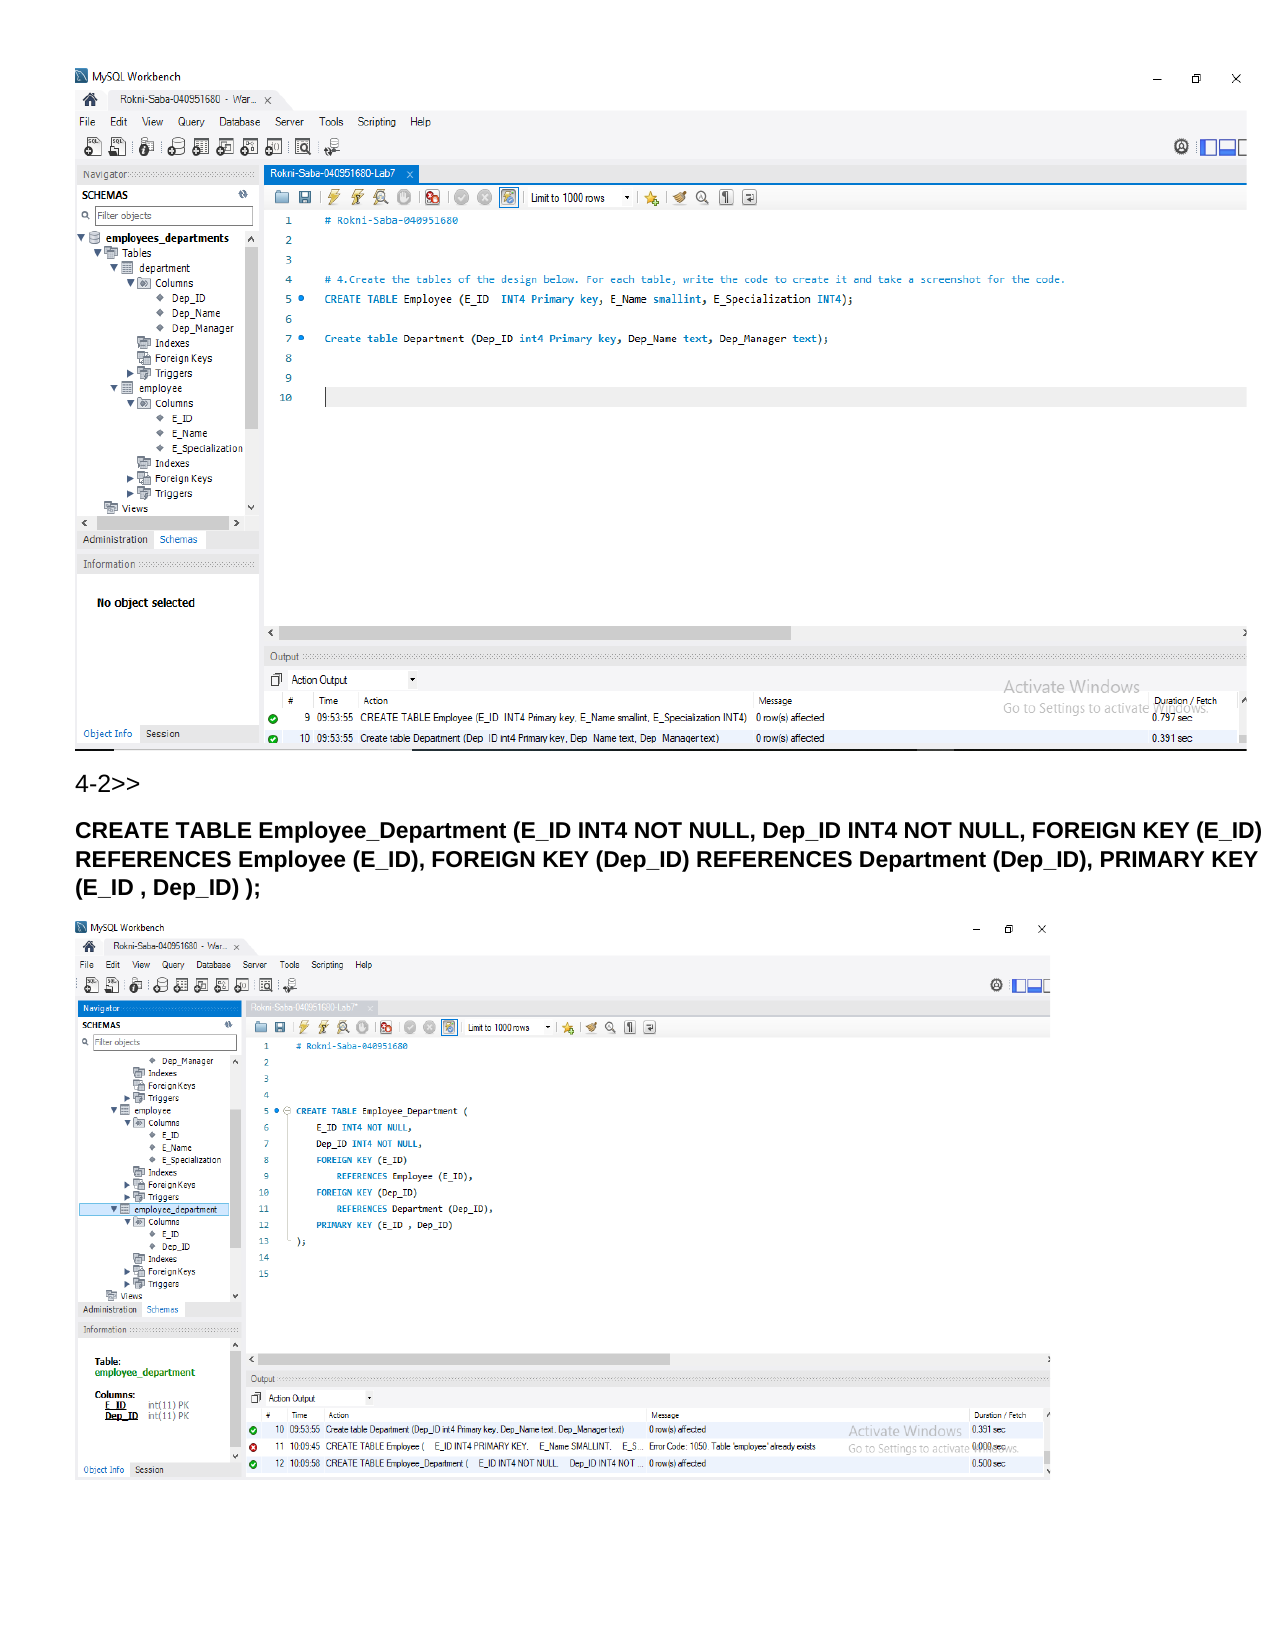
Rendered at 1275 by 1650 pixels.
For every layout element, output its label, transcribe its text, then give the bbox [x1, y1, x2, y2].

picture [75, 919, 1050, 1480]
text 4-2>> [75, 769, 1266, 798]
picture [75, 65, 1247, 751]
text CREATE TABLE Employee_Department (E_ID INT4 NOT NULL, Dep_ID INT4 NOT NULL, FOREIGN KEY (E_ID) REFERENCES Employee (E_ID), FOREIGN KEY (Dep_ID) REFERENCES Department (Dep_ID), PRIMARY KEY (E_ID , Dep_ID) ); [75, 817, 1266, 900]
